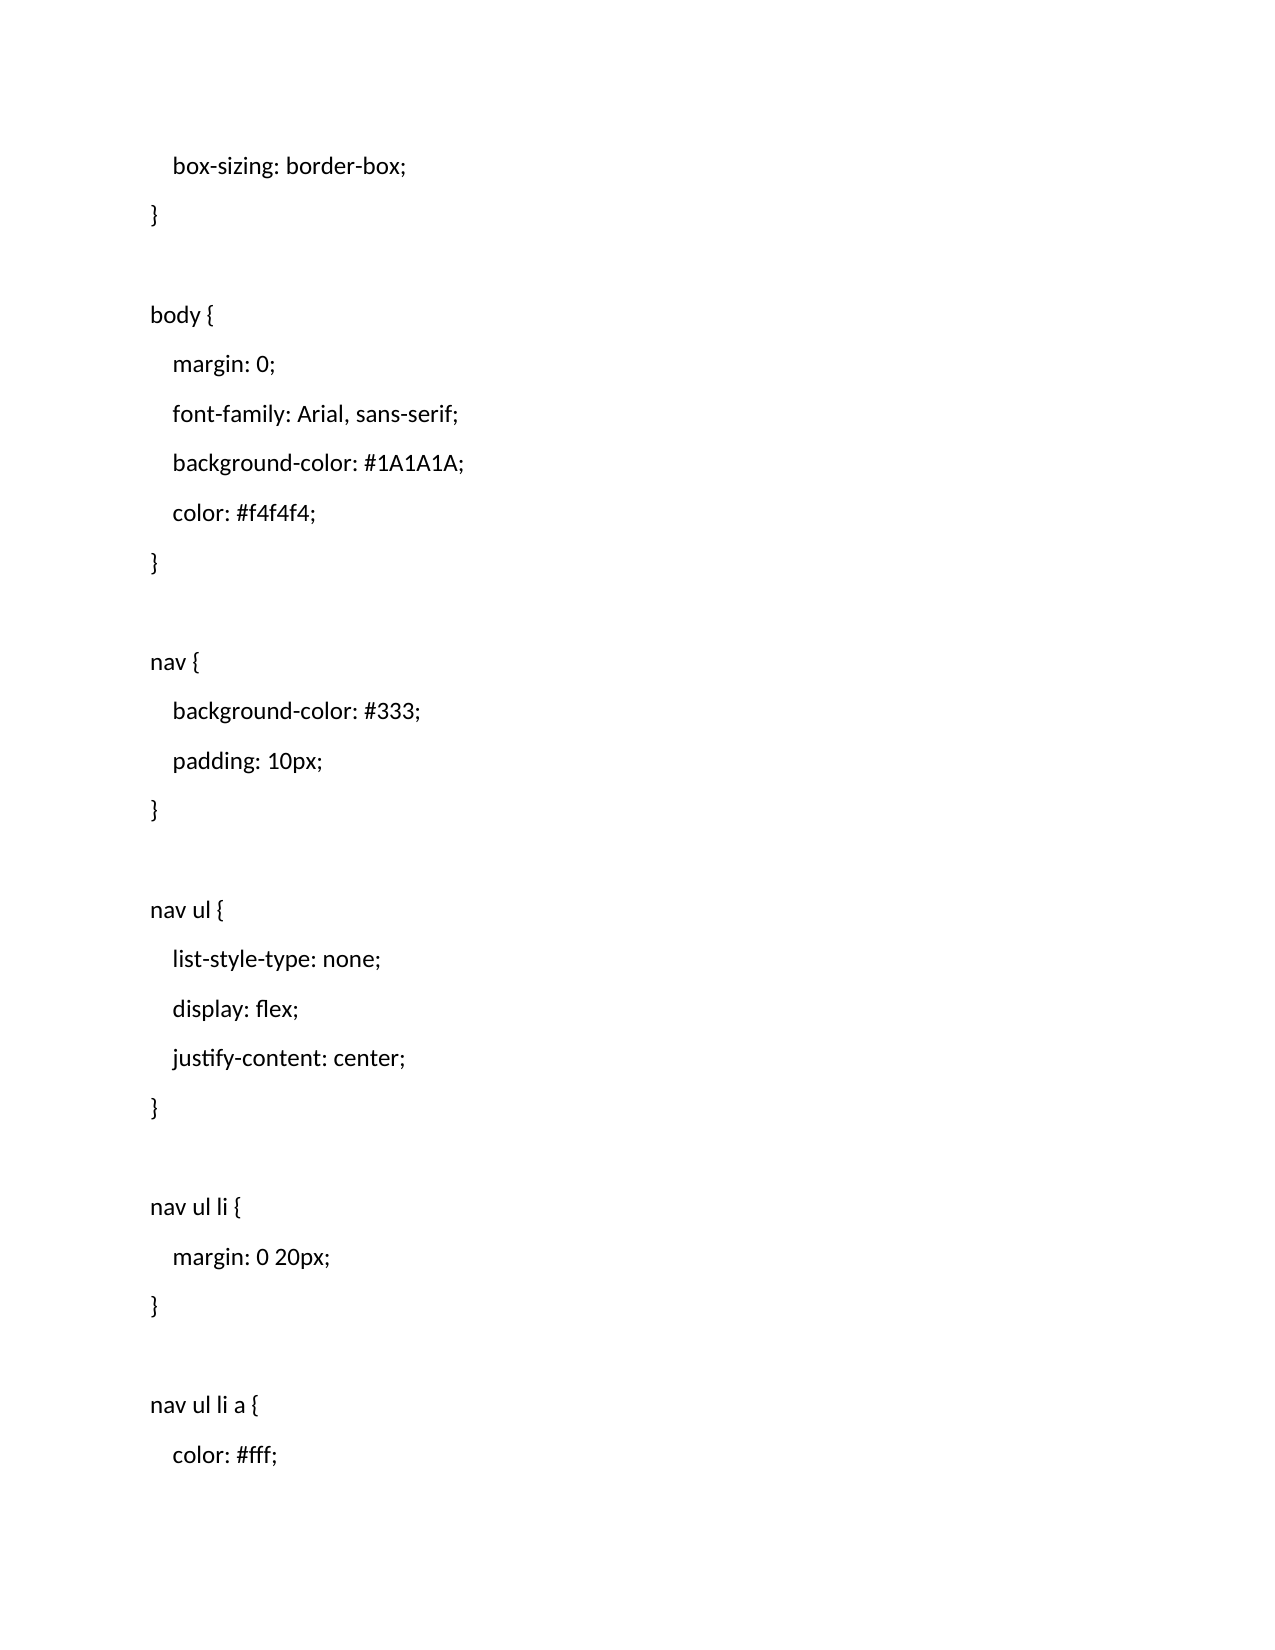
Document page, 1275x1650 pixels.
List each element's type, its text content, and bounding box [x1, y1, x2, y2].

text color: #fff; [150, 1439, 1125, 1470]
text } [150, 1092, 1125, 1123]
text } [150, 199, 1125, 230]
text body { [150, 299, 1125, 329]
text nav { [150, 646, 1125, 676]
text padding: 10px; [150, 745, 1125, 776]
text nav ul li a { [150, 1389, 1125, 1420]
text box-sizing: border-box; [150, 150, 1125, 181]
text justify-content: center; [150, 1042, 1125, 1073]
text font-family: Arial, sans-serif; [150, 398, 1125, 428]
text nav ul li { [150, 1191, 1125, 1222]
text } [150, 547, 1125, 577]
text background-color: #333; [150, 695, 1125, 726]
text } [150, 1290, 1125, 1321]
text color: #f4f4f4; [150, 497, 1125, 528]
text list-style-type: none; [150, 943, 1125, 974]
text } [150, 794, 1125, 825]
text background-color: #1A1A1A; [150, 447, 1125, 478]
text margin: 0; [150, 348, 1125, 379]
text margin: 0 20px; [150, 1241, 1125, 1271]
text display: flex; [150, 993, 1125, 1023]
text nav ul { [150, 894, 1125, 924]
